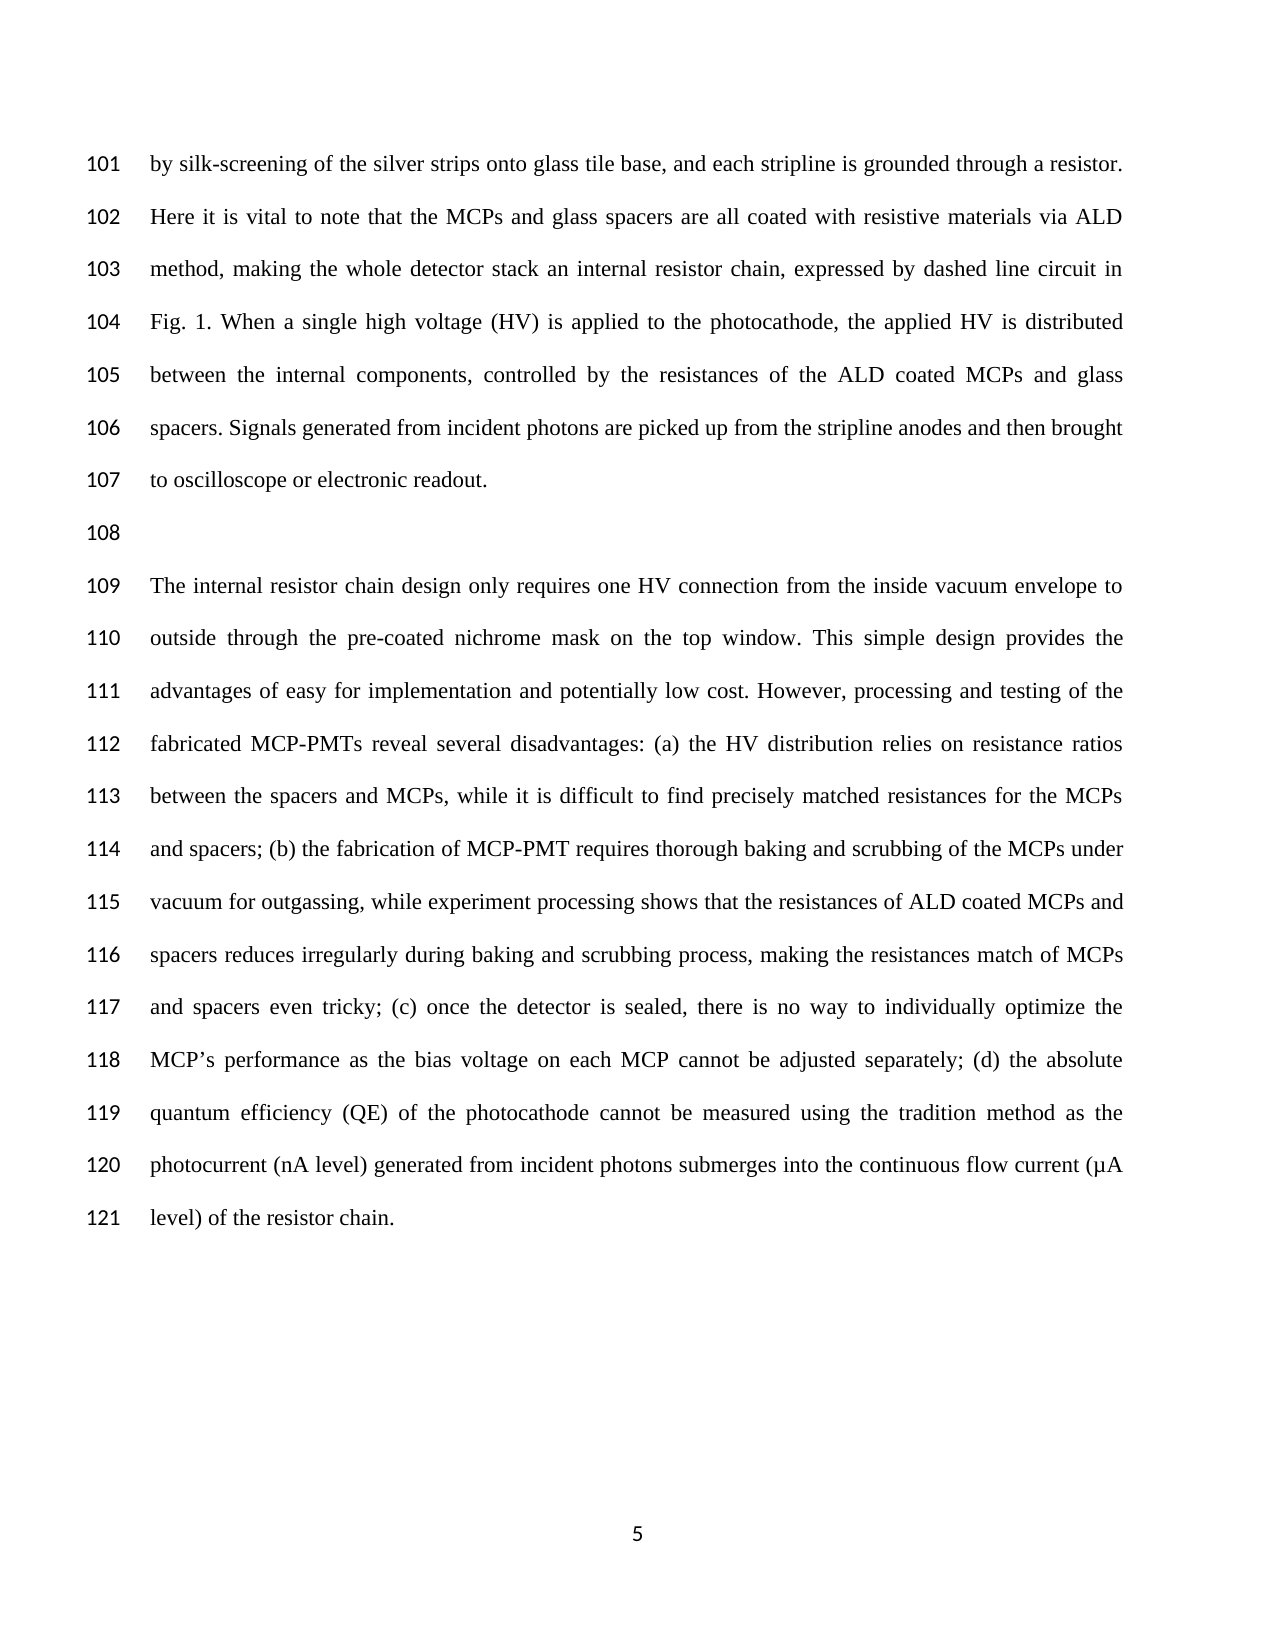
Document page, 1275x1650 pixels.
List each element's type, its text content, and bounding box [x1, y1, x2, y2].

text The internal resistor chain design only requires one HV connection from the inside vacuum envelope to outside through the pre-coated nichrome mask on the top window. This simple design provides the advantages of easy for implementation and potentially low cost. However, processing and testing of the fabricated MCP-PMTs reveal several disadvantages: (a) the HV distribution relies on resistance ratios between the spacers and MCPs, while it is difficult to find precisely matched resistances for the MCPs and spacers; (b) the fabrication of MCP-PMT requires thorough baking and scrubbing of the MCPs under vacuum for outgassing, while experiment processing shows that the resistances of ALD coated MCPs and spacers reduces irregularly during baking and scrubbing process, making the resistances match of MCPs and spacers even tricky; (c) once the detector is sealed, there is no way to individually optimize the MCP’s performance as the bias voltage on each MCP cannot be adjusted separately; (d) the absolute quantum efficiency (QE) of the photocathode cannot be measured using the tradition method as the photocurrent (nA level) generated from incident photons submerges into the continuous flow current (µA level) of the resistor chain. [150, 572, 1125, 1231]
